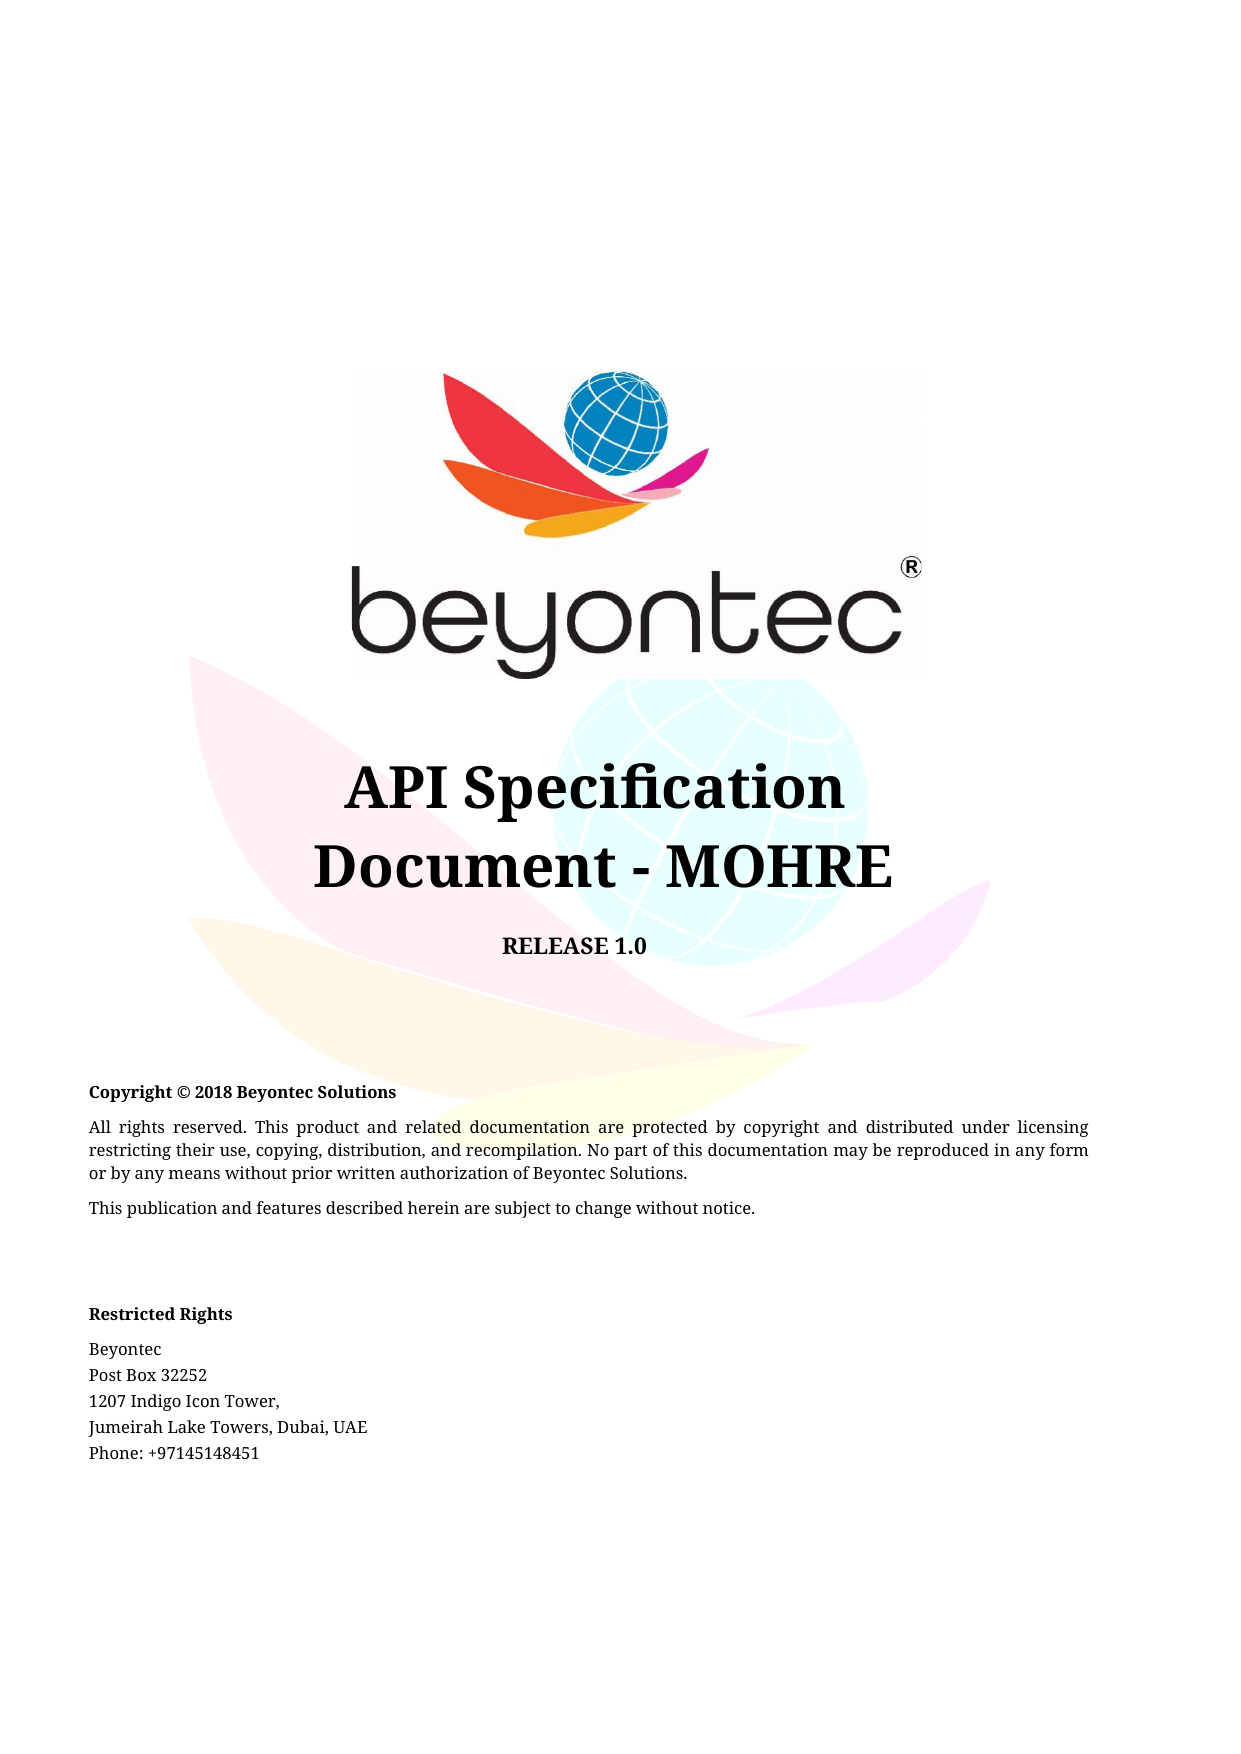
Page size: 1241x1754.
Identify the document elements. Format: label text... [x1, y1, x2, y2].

text Restricted Rights [89, 1302, 1090, 1325]
text All rights reserved. This product and related documentation are protected by copyright and distributed under licensing restricting their use, copying, distribution, and recompilation. No part of this documentation may be reproduced in any form or by any means without prior written authorization of Beyontec Solutions. [89, 1116, 1090, 1184]
text Post Box 32252 1207 Indigo Icon Tower, Jumeirah Lake Towers, Dubai, UAE Phone: +97145148451 [89, 1364, 1090, 1464]
subtitle API Specification [314, 746, 1090, 825]
subtitle Document - MOHRE [314, 825, 1090, 905]
picture [351, 371, 922, 679]
text This publication and features described herein are subject to change without notice. [89, 1197, 1090, 1219]
text RELEASE 1.0 [389, 930, 1090, 961]
text Copyright © 2018 Beyontec Solutions [89, 1081, 1090, 1104]
text Beyontec [89, 1338, 1090, 1360]
